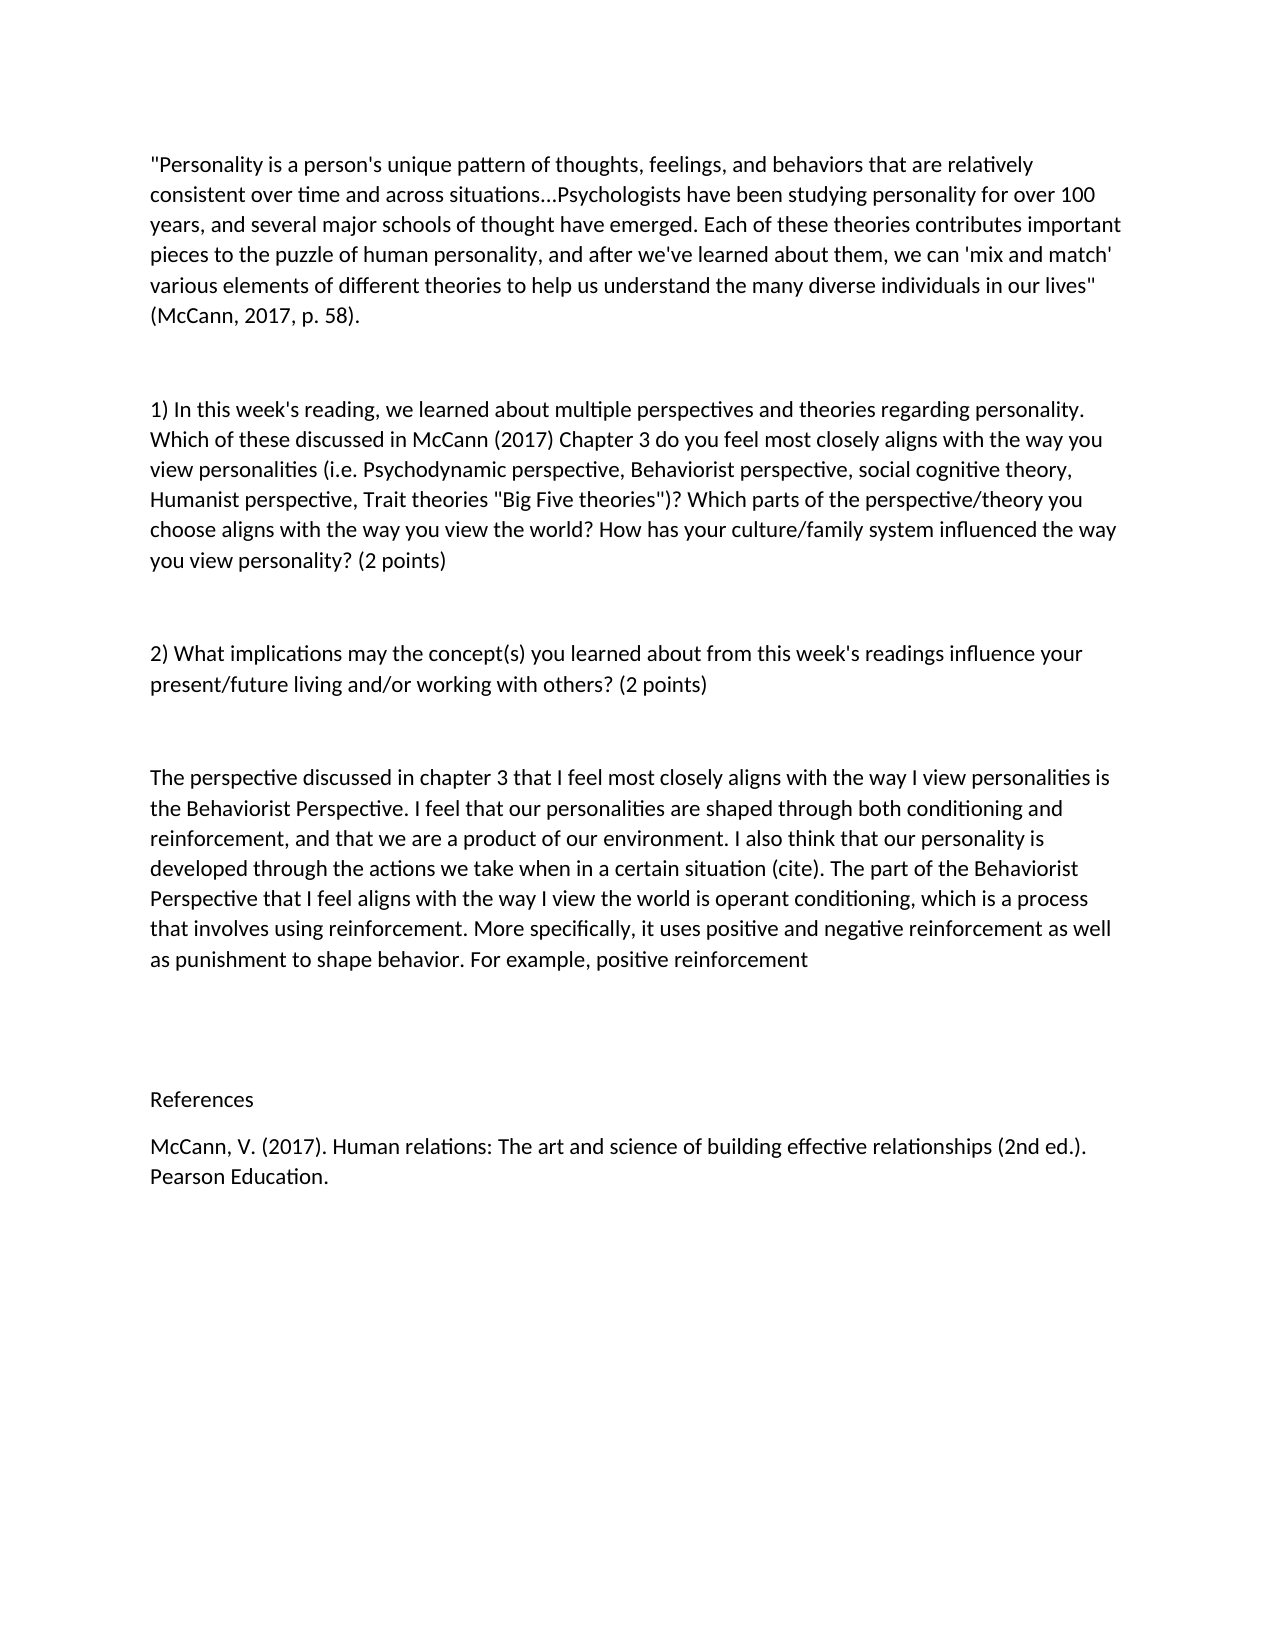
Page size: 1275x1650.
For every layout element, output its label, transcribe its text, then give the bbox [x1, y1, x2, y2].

text "Personality is a person's unique pattern of thoughts, feelings, and behaviors that are relatively consistent over time and across situations...Psychologists have been studying personality for over 100 years, and several major schools of thought have emerged. Each of these theories contributes important pieces to the puzzle of human personality, and after we've learned about them, we can 'mix and match' various elements of different theories to help us understand the many diverse individuals in our lives" (McCann, 2017, p. 58). [150, 150, 1125, 329]
text McCann, V. (2017). Human relations: The art and science of building effective relationships (2nd ed.). Pearson Education. [150, 1132, 1125, 1191]
text References [150, 1085, 1125, 1113]
text The perspective discussed in chapter 3 that I feel most closely aligns with the way I view personalities is the Behaviorist Perspective. I feel that our personalities are shaped through both conditioning and reinforcement, and that we are a product of our environment. I also think that our personality is developed through the actions we take when in a certain situation (cite). The part of the Behaviorist Perspective that I feel aligns with the way I view the world is operant conditioning, which is a process that involves using reinforcement. More specifically, it uses positive and negative reinforcement as well as punishment to shape behavior. For example, positive reinforcement [150, 763, 1125, 973]
text 2) What implications may the concept(s) you learned about from this week's readings influence your present/future living and/or working with others? (2 points) [150, 639, 1125, 698]
text 1) In this week's reading, we learned about multiple perspectives and theories regarding personality. Which of these discussed in McCann (2017) Chapter 3 do you feel most closely aligns with the way you view personalities (i.e. Psychodynamic perspective, Behaviorist perspective, social cognitive theory, Humanist perspective, Trait theories "Big Five theories")? Which parts of the perspective/theory you choose aligns with the way you view the world? How has your culture/family system influenced the way you view personality? (2 points) [150, 395, 1125, 574]
